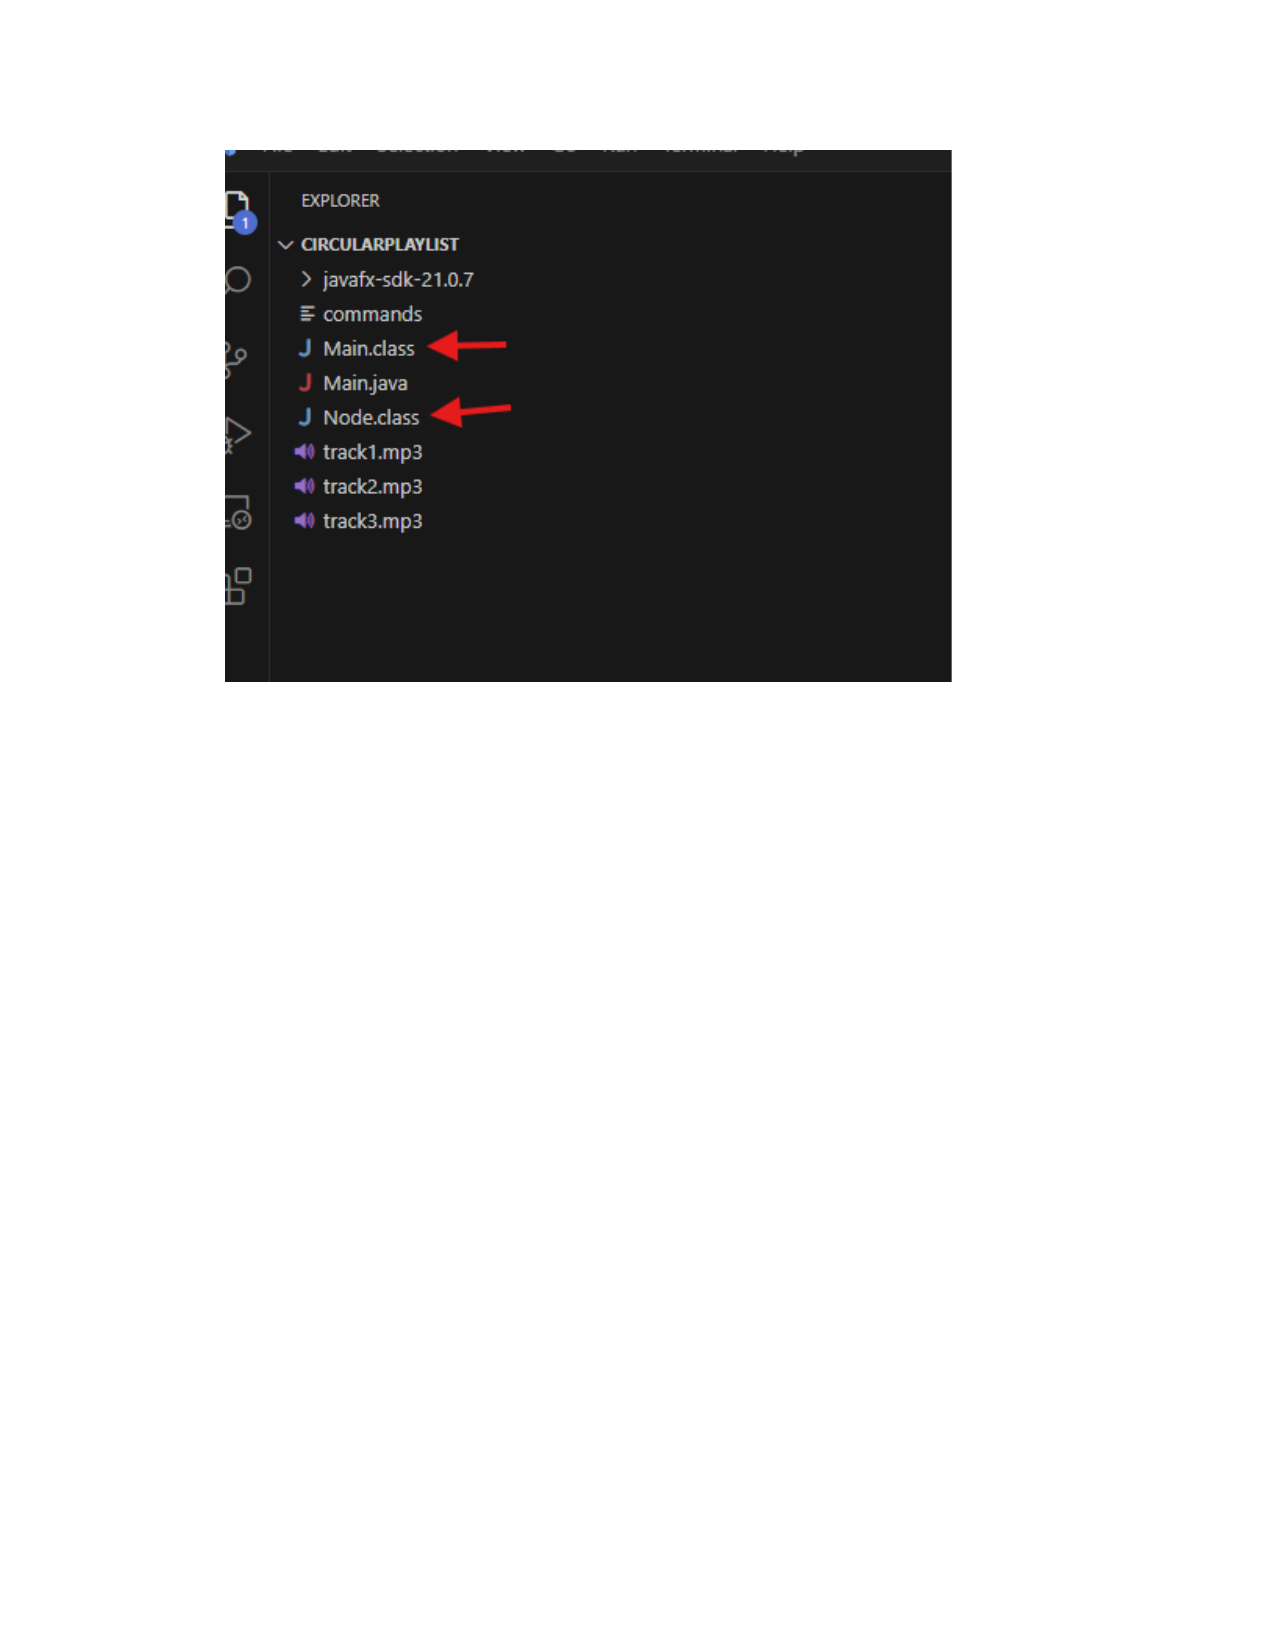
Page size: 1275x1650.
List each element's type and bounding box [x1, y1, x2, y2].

picture [225, 150, 952, 682]
